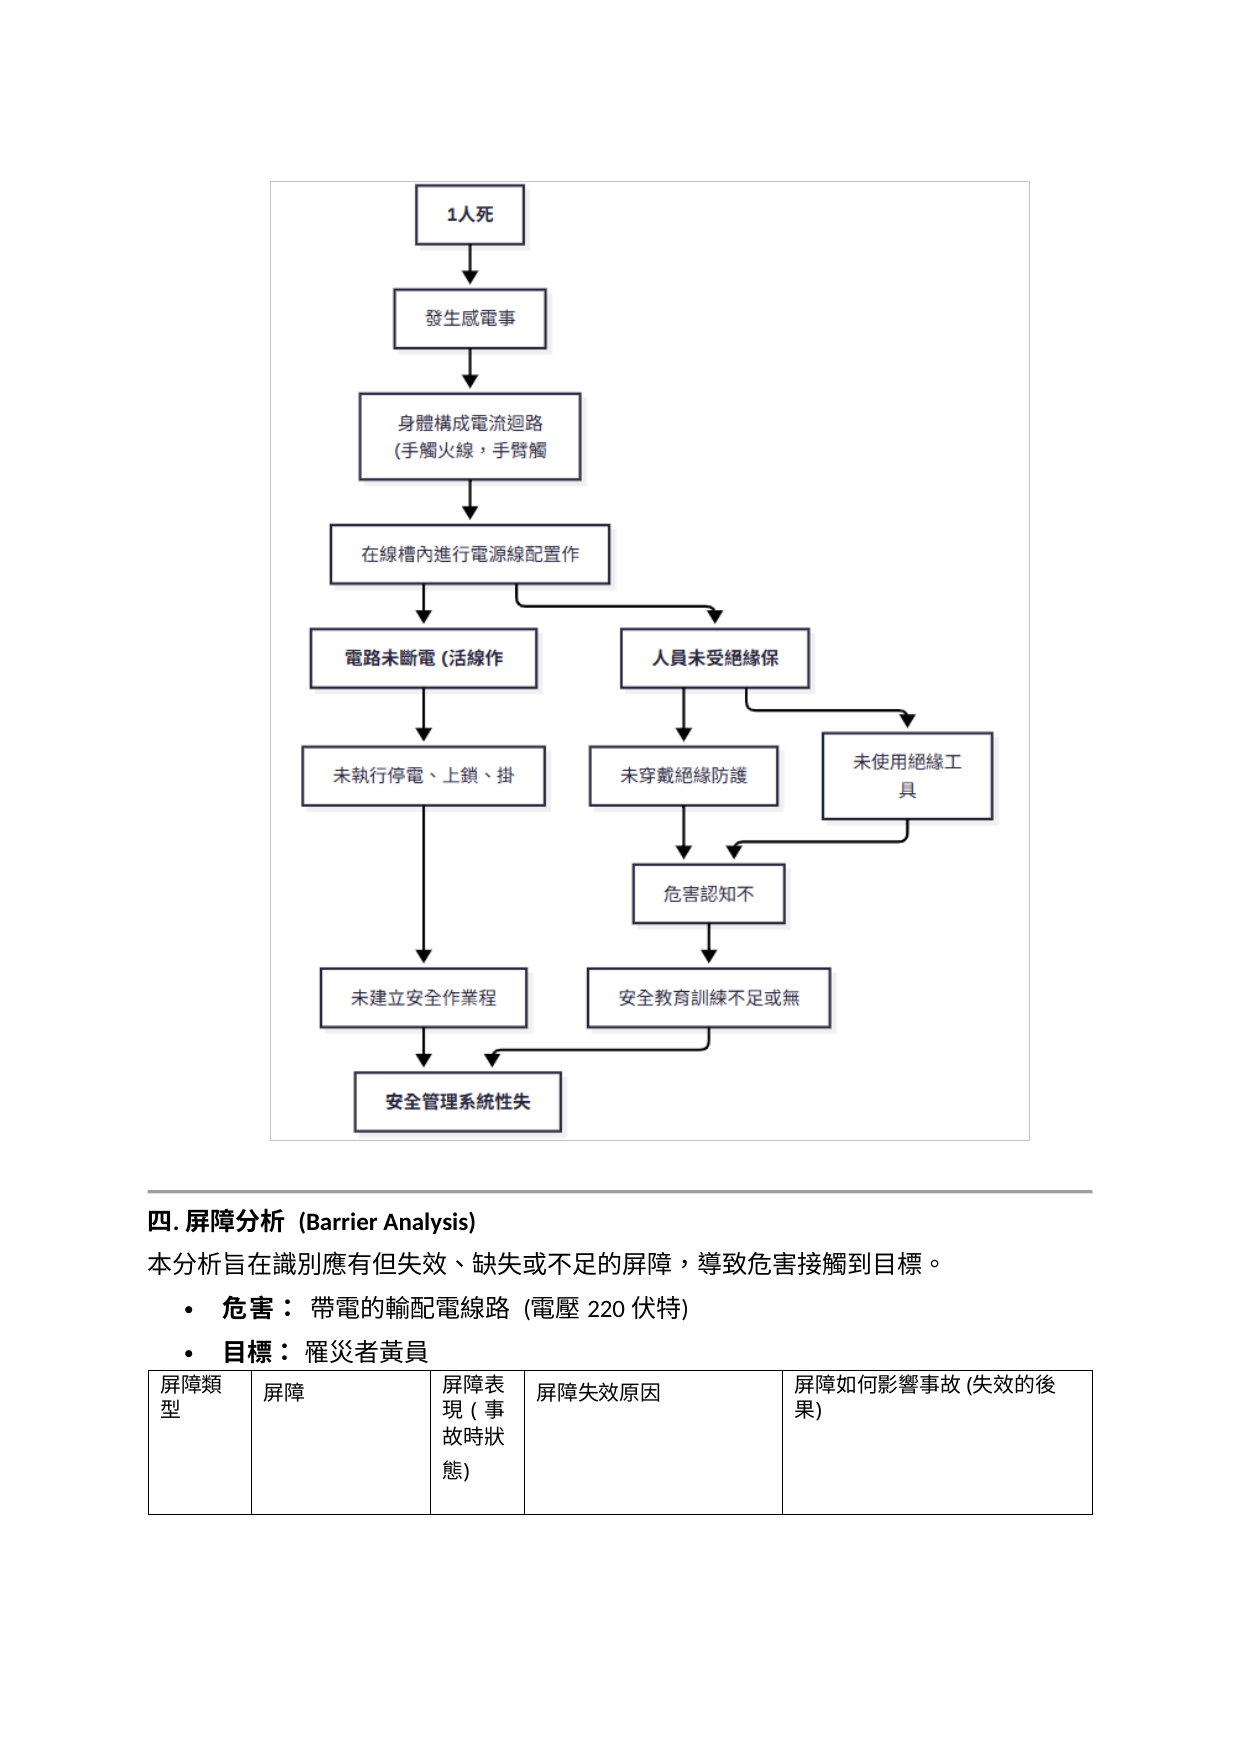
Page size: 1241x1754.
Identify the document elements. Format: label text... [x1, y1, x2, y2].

picture [268, 179, 1032, 1143]
table_header 屏障失效原因 [525, 1371, 782, 1514]
table_header 屏障如何影響事故 (失效的後果) [783, 1371, 1092, 1514]
table_header 屏障表現 ( 事故時狀 態) [431, 1371, 524, 1514]
table_header 屏障 [252, 1371, 430, 1514]
text 本分析旨在識別應有但失效、缺失或不足的屏障，導致危害接觸到目標。 [148, 1239, 1105, 1282]
table_header 屏障類型 [149, 1371, 251, 1514]
list 危害： 帶電的輸配電線路 (電壓 220 伏特) [185, 1282, 1105, 1326]
subtitle 四. 屏障分析 (Barrier Analysis) [148, 1176, 1105, 1239]
list 目標： 罹災者黃員 [185, 1326, 1105, 1370]
